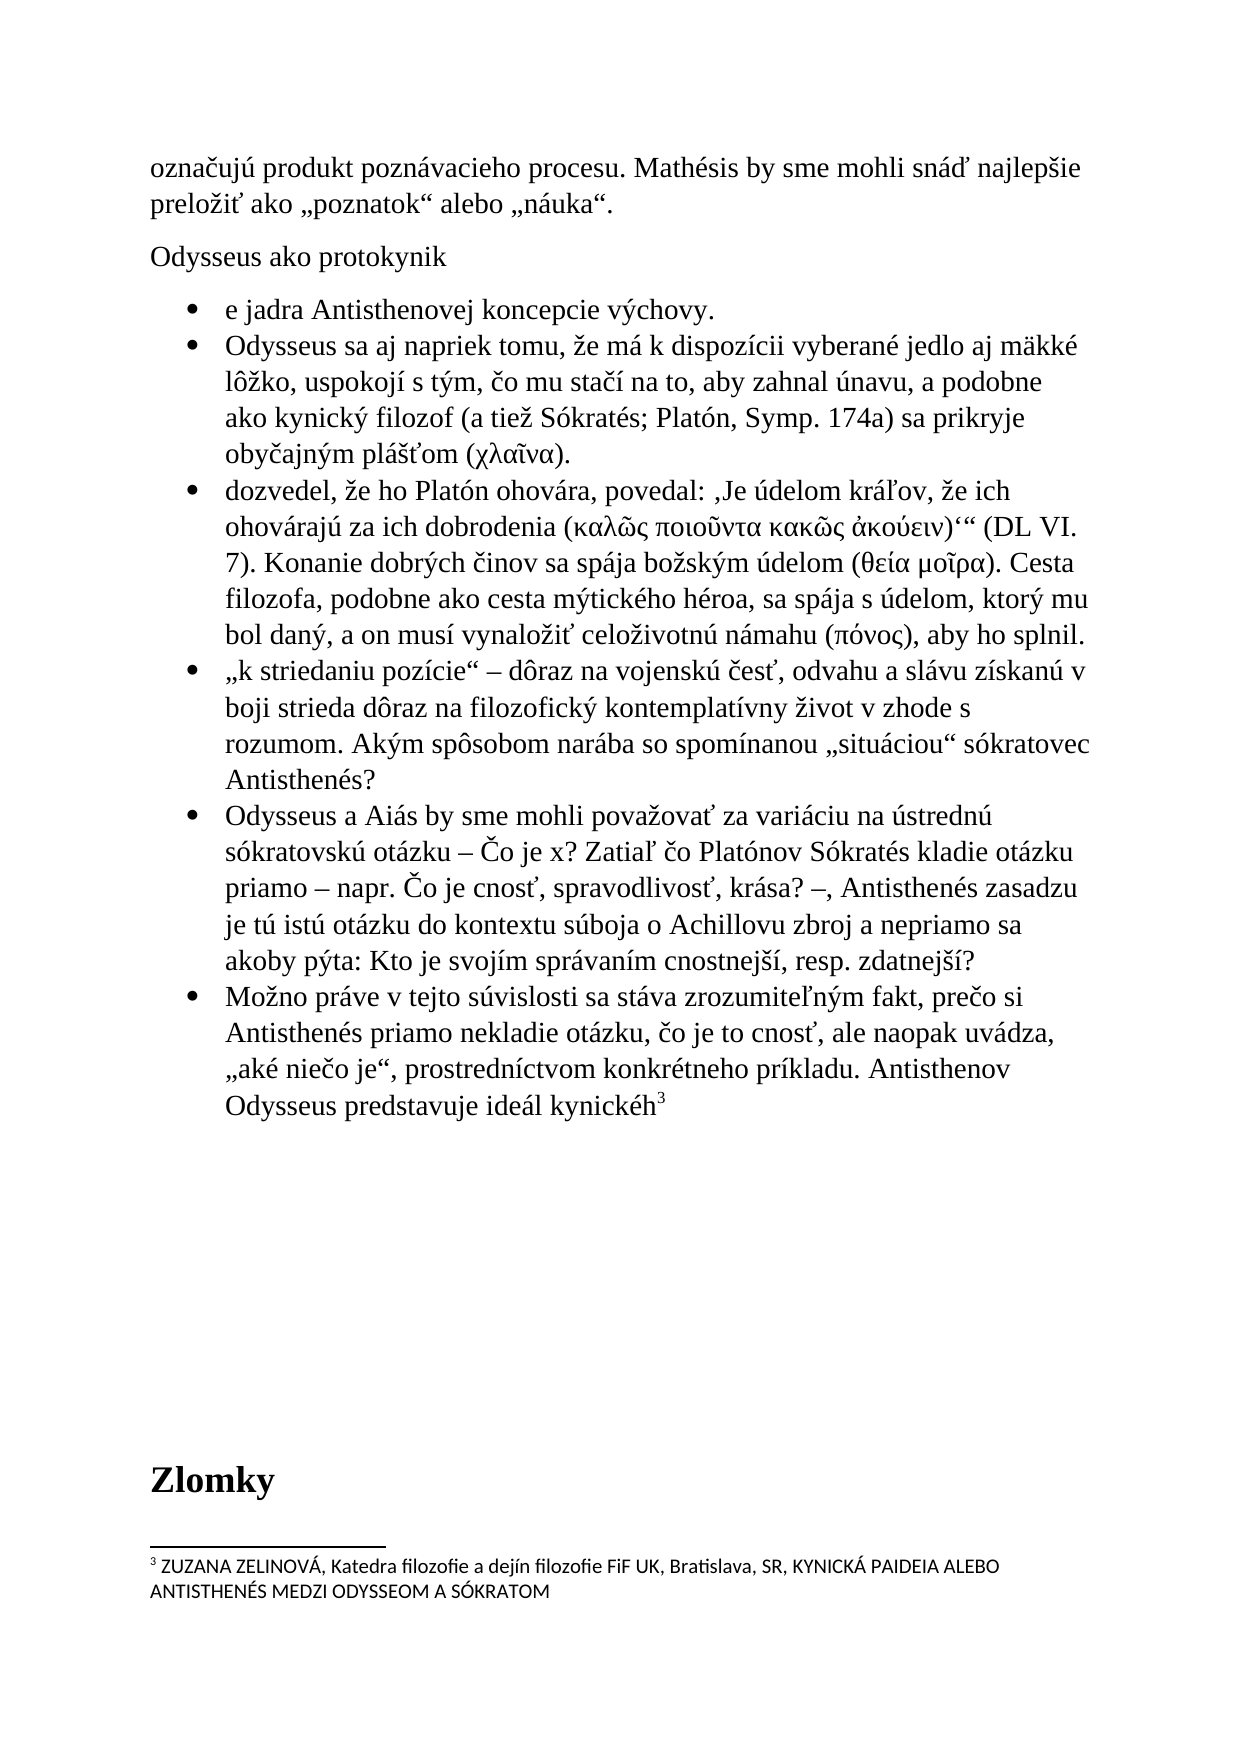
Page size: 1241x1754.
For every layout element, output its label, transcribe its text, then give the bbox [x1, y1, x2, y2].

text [150, 150, 1090, 220]
list e jadra Antisthenovej koncepcie výchovy. [187, 292, 1090, 325]
list Odysseus a Aiás by sme mohli považovať za variáciu na ústrednú sókratovskú otázku – Čo je x? Zatiaľ čo Platónov Sókratés kladie otázku priamo – napr. Čo je cnosť, spravodlivosť, krása? –, Antisthenés zasadzu je tú istú otázku do kontextu súboja o Achillovu zbroj a nepriamo sa akoby pýta: Kto je svojím správaním cnostnejší, resp. zdatnejší? [187, 798, 1090, 976]
text Zlomky [150, 1457, 1090, 1500]
list Možno práve v tejto súvislosti sa stáva zrozumiteľným fakt, prečo si Antisthenés priamo nekladie otázku, čo je to cnosť, ale naopak uvádza, „aké niečo je“, prostredníctvom konkrétneho príkladu. Antisthenov Odysseus predstavuje ideál kynickéh [187, 979, 1090, 1121]
list „k striedaniu pozície“ – dôraz na vojenskú česť, odvahu a slávu získanú v boji strieda dôraz na filozofický kontemplatívny život v zhode s rozumom. Akým spôsobom narába so spomínanou „situáciou“ sókratovec Antisthenés? [187, 653, 1090, 796]
list dozvedel, že ho Platón ohovára, povedal: ‚Je údelom kráľov, že ich ohovárajú za ich dobrodenia (καλῶς ποιοῦντα κακῶς ἀκούειν)‘“ (DL VI. 7). Konanie dobrých činov sa spája božským údelom (θεία μοῖρα). Cesta filozofa, podobne ako cesta mýtického héroa, sa spája s údelom, ktorý mu bol daný, a on musí vynaložiť celoživotnú námahu (πόνος), aby ho splnil. [187, 473, 1090, 651]
list Odysseus sa aj napriek tomu, že má k dispozícii vyberané jedlo aj mäkké lôžko, uspokojí s tým, čo mu stačí na to, aby zahnal únavu, a podobne ako kynický filozof (a tiež Sókratés; Platón, Symp. 174a) sa prikryje obyčajným plášťom (χλαῖνα). [187, 328, 1090, 470]
text Odysseus ako protokynik [150, 239, 1090, 272]
